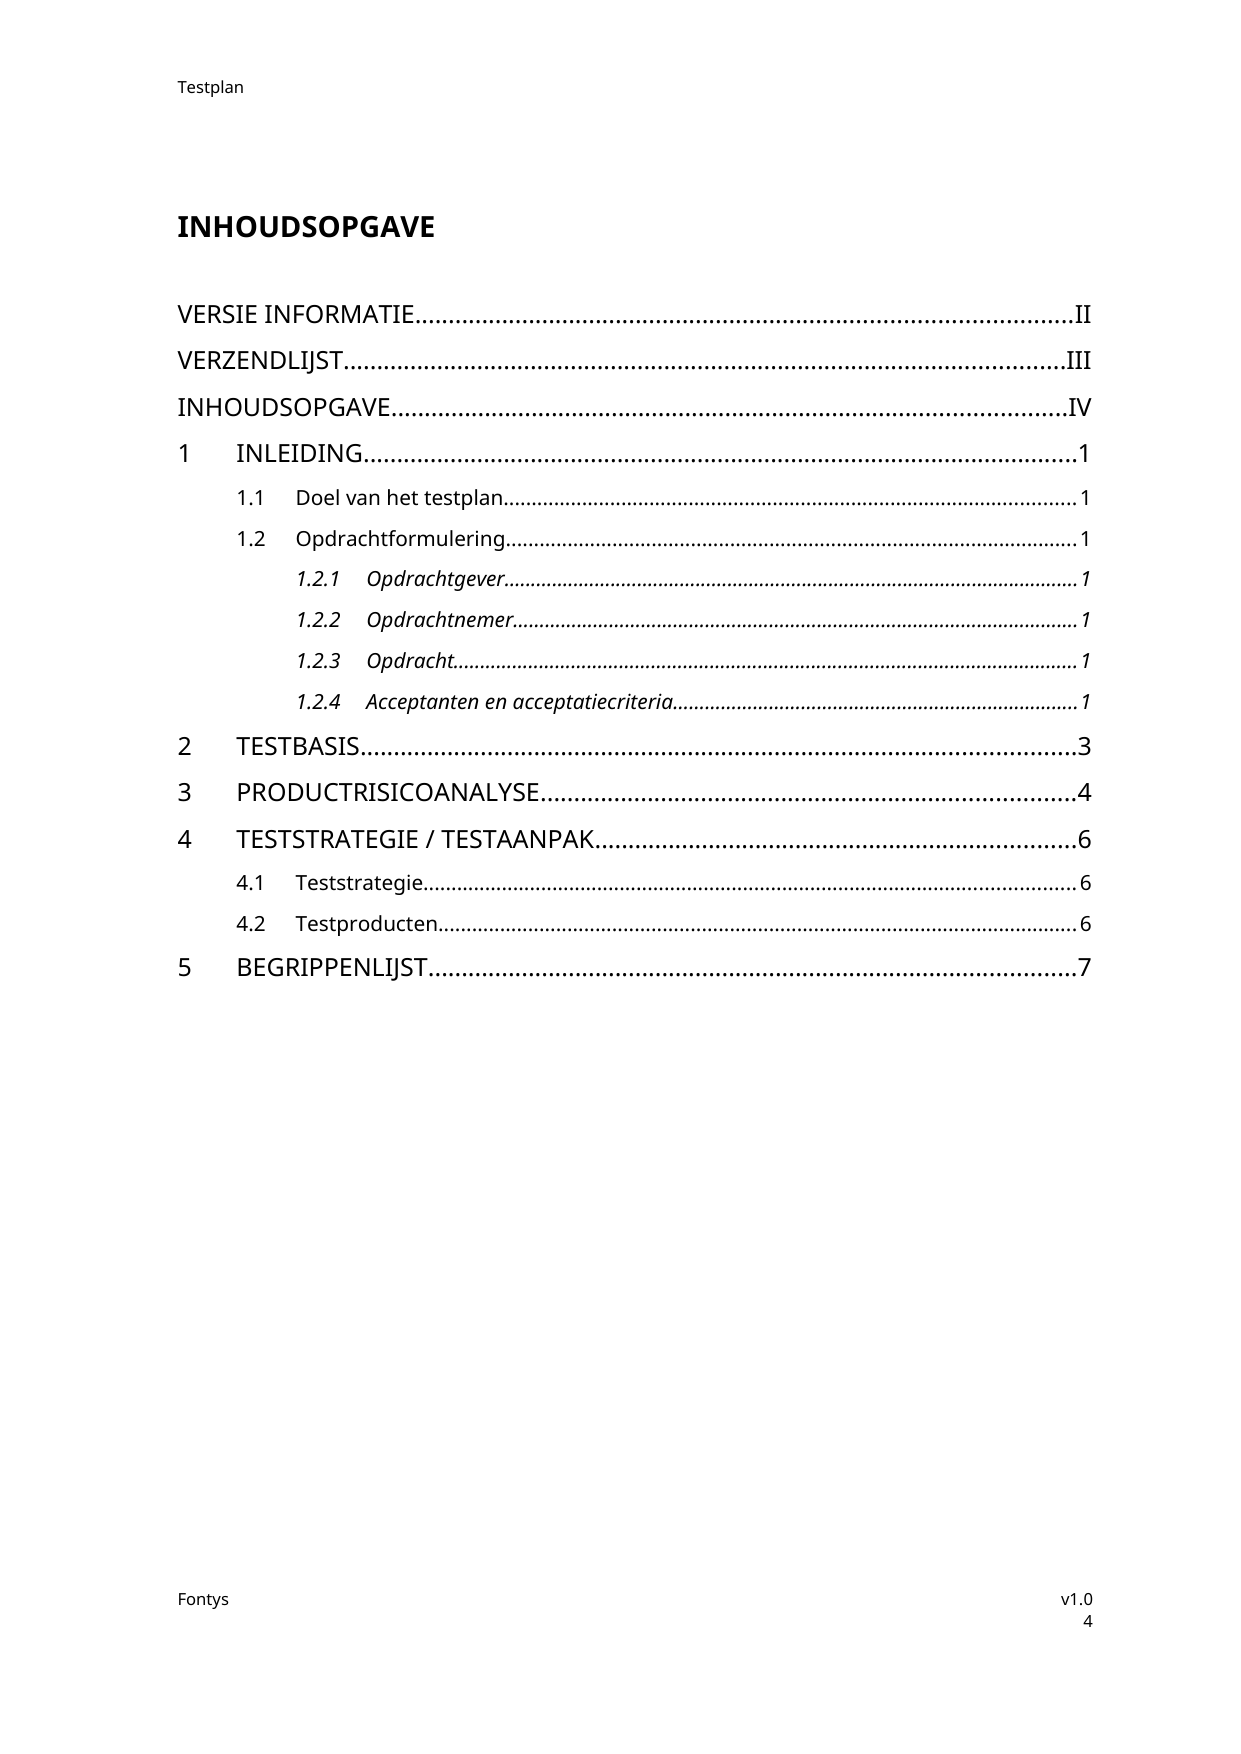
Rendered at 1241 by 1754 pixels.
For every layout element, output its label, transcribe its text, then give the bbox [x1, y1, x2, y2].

text 1.2.2 Opdrachtnemer 1 [295, 606, 1092, 634]
text 1.2.4 Acceptanten en acceptatiecriteria 1 [295, 687, 1092, 716]
text 2 Testbasis 3 [177, 728, 1092, 762]
text 4 Teststrategie / testaanpak 6 [177, 821, 1092, 856]
text Inhoudsopgave IV [177, 389, 1092, 424]
text 1.2 Opdrachtformulering 1 [236, 524, 1092, 552]
text Verzendlijst III [177, 343, 1092, 377]
text 5 Begrippenlijst 7 [177, 950, 1092, 984]
text 3 Productrisicoanalyse 4 [177, 775, 1092, 809]
text 1.2.1 Opdrachtgever 1 [295, 564, 1092, 593]
text 1 Inleiding 1 [177, 436, 1092, 470]
text Versie informatie II [177, 296, 1092, 331]
text 1.1 Doel van het testplan 1 [236, 483, 1092, 511]
text 4.1 Teststrategie 6 [236, 868, 1092, 896]
text Inhoudsopgave [177, 207, 1092, 246]
text 4.2 Testproducten 6 [236, 909, 1092, 937]
text 1.2.3 Opdracht 1 [295, 646, 1092, 675]
